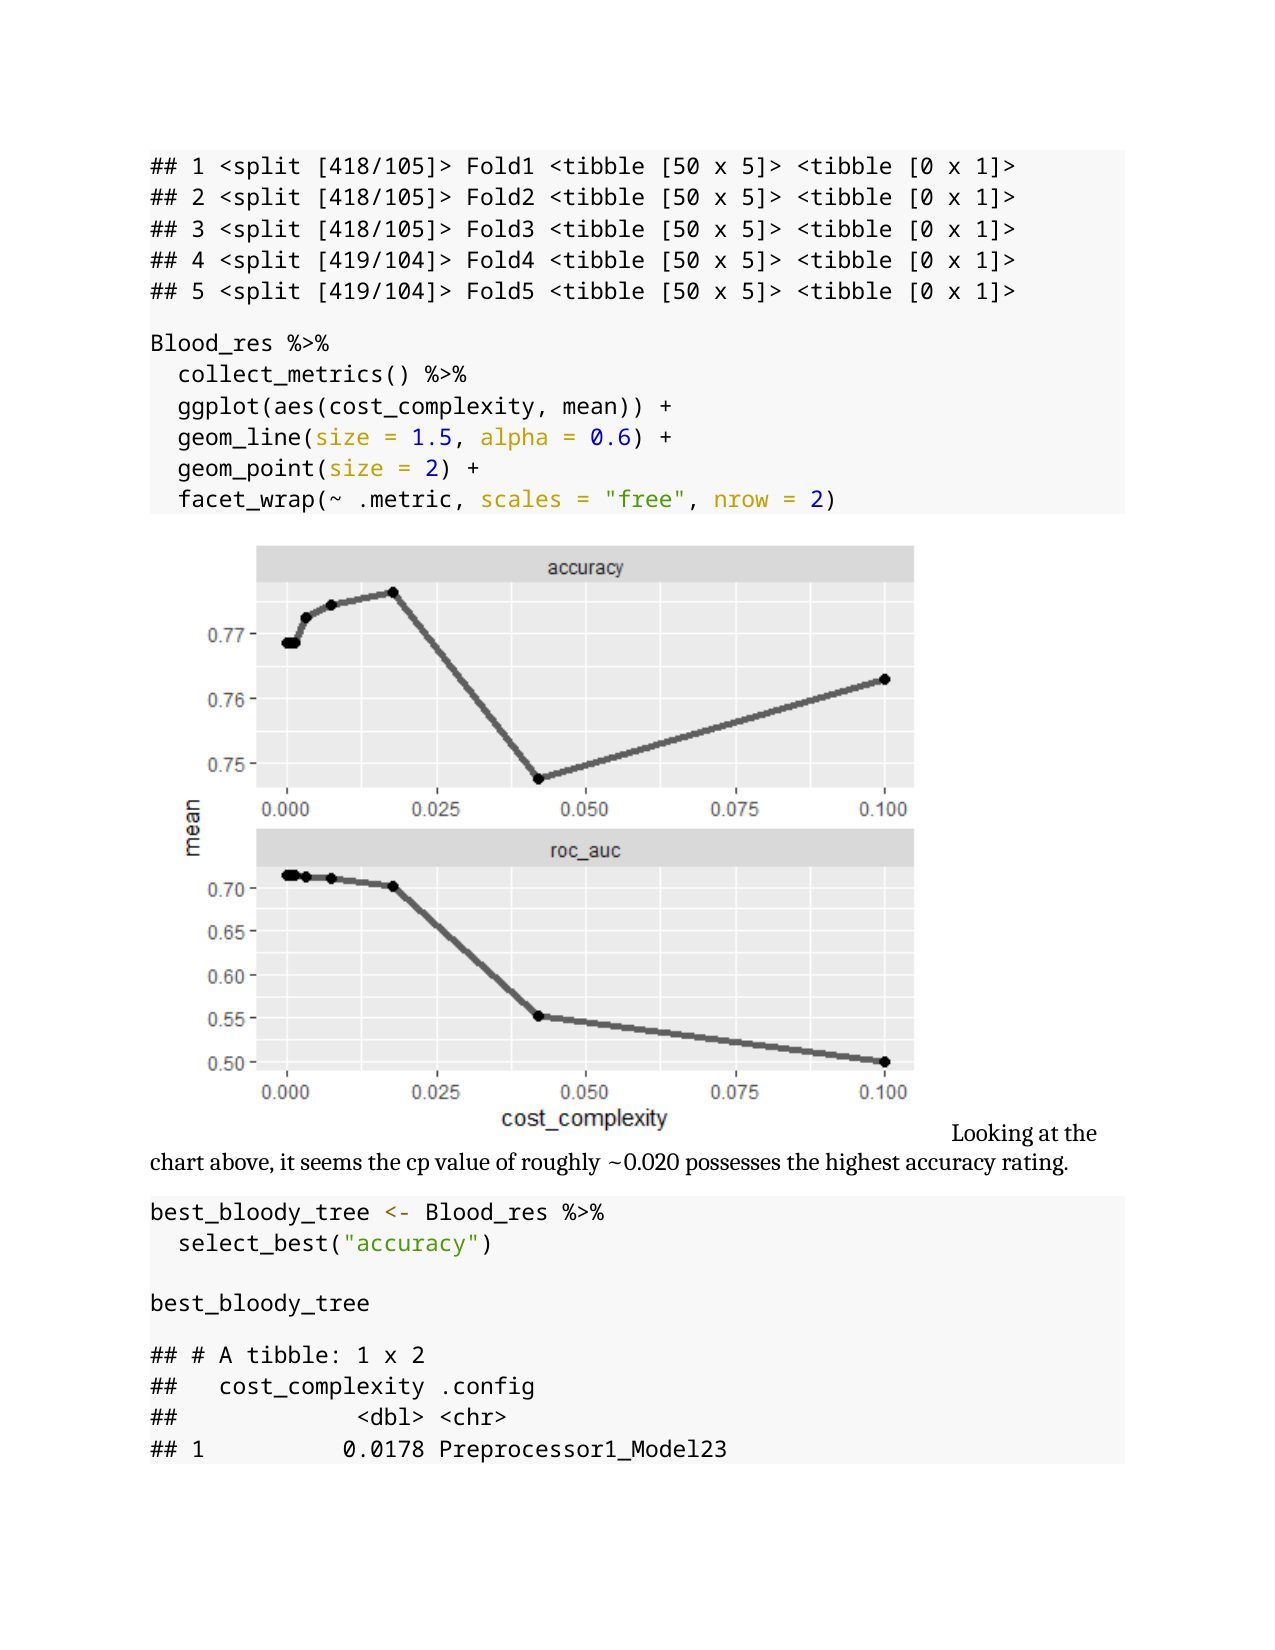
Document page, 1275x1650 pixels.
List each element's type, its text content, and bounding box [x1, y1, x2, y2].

text Blood_res %>% collect_metrics() %>% ggplot(aes(cost_complexity, mean)) + geom_line(size = 1.5, alpha = 0.6) + geom_point(size = 2) + facet_wrap(~ .metric, scales = "free", nrow = 2) [150, 327, 1125, 514]
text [150, 150, 1125, 306]
text best_bloody_tree <- Blood_res %>% select_best("accuracy") best_bloody_tree [150, 1196, 1125, 1318]
picture [168, 535, 927, 1142]
text ## # A tibble: 1 x 2 ## cost_complexity .config ## <dbl> <chr> ## 1 0.0178 Preprocessor1_Model23 [150, 1339, 1125, 1464]
